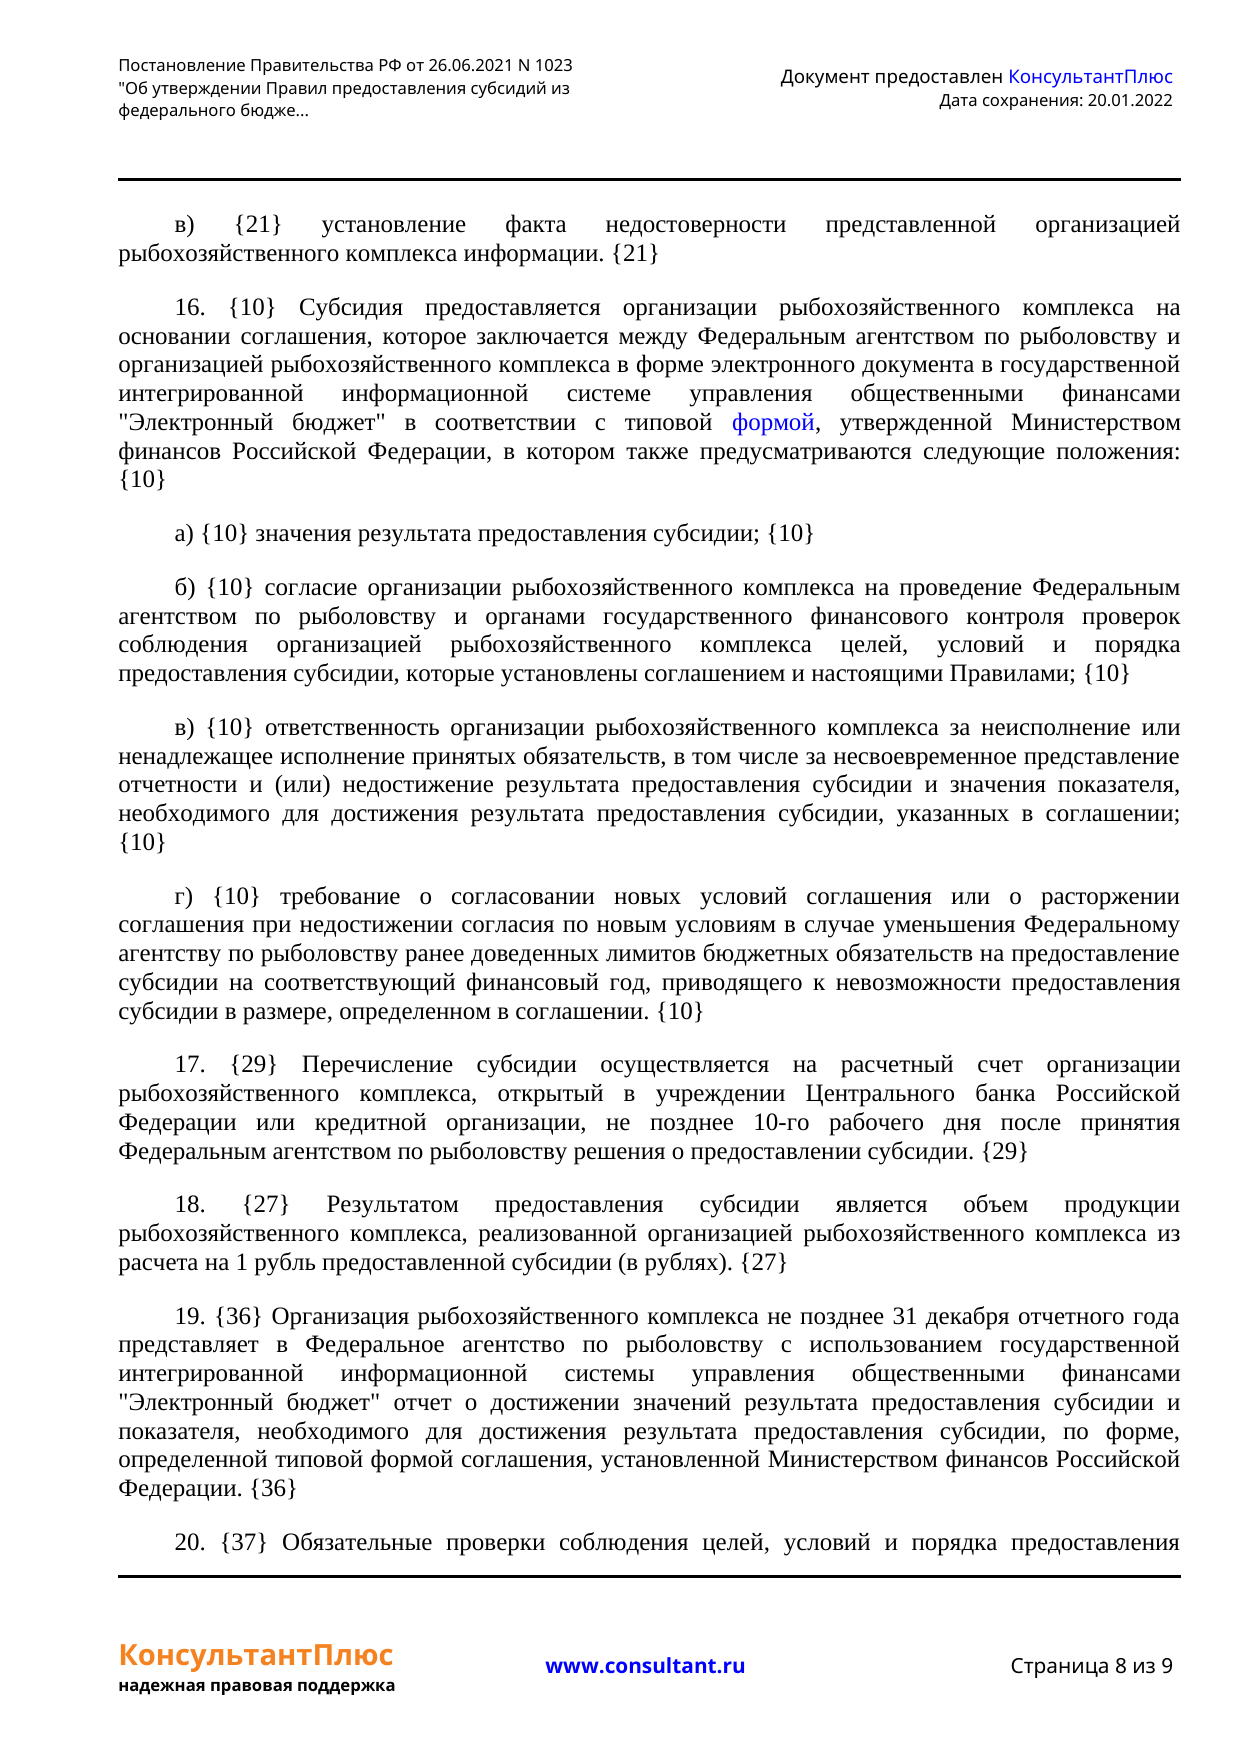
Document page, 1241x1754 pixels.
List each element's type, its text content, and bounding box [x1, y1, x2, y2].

text г) {10} требование о согласовании новых условий соглашения или о расторжении соглашения при недостижении согласия по новым условиям в случае уменьшения Федеральному агентству по рыболовству ранее доведенных лимитов бюджетных обязательств на предоставление субсидии на соответствующий финансовый год, приводящего к невозможности предоставления субсидии в размере, определенном в соглашении. {10} [118, 881, 1181, 1024]
text а) {10} значения результата предоставления субсидии; {10} [118, 518, 1181, 547]
text 19. {36} Организация рыбохозяйственного комплекса не позднее 31 декабря отчетного года представляет в Федеральное агентство по рыболовству с использованием государственной интегрированной информационной системы управления общественными финансами "Электронный бюджет" отчет о достижении значений результата предоставления субсидии и показателя, необходимого для достижения результата предоставления субсидии, по форме, определенной типовой формой соглашения, установленной Министерством финансов Российской Федерации. {36} [118, 1301, 1181, 1502]
text б) {10} согласие организации рыбохозяйственного комплекса на проведение Федеральным агентством по рыболовству и органами государственного финансового контроля проверок соблюдения организацией рыбохозяйственного комплекса целей, условий и порядка предоставления субсидии, которые установлены соглашением и настоящими Правилами; {10} [118, 572, 1181, 687]
text 17. {29} Перечисление субсидии осуществляется на расчетный счет организации рыбохозяйственного комплекса, открытый в учреждении Центрального банка Российской Федерации или кредитной организации, не позднее 10-го рабочего дня после принятия Федеральным агентством по рыболовству решения о предоставлении субсидии. {29} [118, 1049, 1181, 1164]
text 16. {10} Субсидия предоставляется организации рыбохозяйственного комплекса на основании соглашения, которое заключается между Федеральным агентством по рыболовству и организацией рыбохозяйственного комплекса в форме электронного документа в государственной интегрированной информационной системе управления общественными финансами "Электронный бюджет" в соответствии с типовой формой, утвержденной Министерством финансов Российской Федерации, в котором также предусматриваются следующие положения: {10} [118, 292, 1181, 493]
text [118, 1527, 1181, 1556]
text 18. {27} Результатом предоставления субсидии является объем продукции рыбохозяйственного комплекса, реализованной организацией рыбохозяйственного комплекса из расчета на 1 рубль предоставленной субсидии (в рублях). {27} [118, 1189, 1181, 1276]
text в) {21} установление факта недостоверности представленной организацией рыбохозяйственного комплекса информации. {21} [118, 209, 1181, 267]
text в) {10} ответственность организации рыбохозяйственного комплекса за неисполнение или ненадлежащее исполнение принятых обязательств, в том числе за несвоевременное представление отчетности и (или) недостижение результата предоставления субсидии и значения показателя, необходимого для достижения результата предоставления субсидии, указанных в соглашении; {10} [118, 712, 1181, 856]
